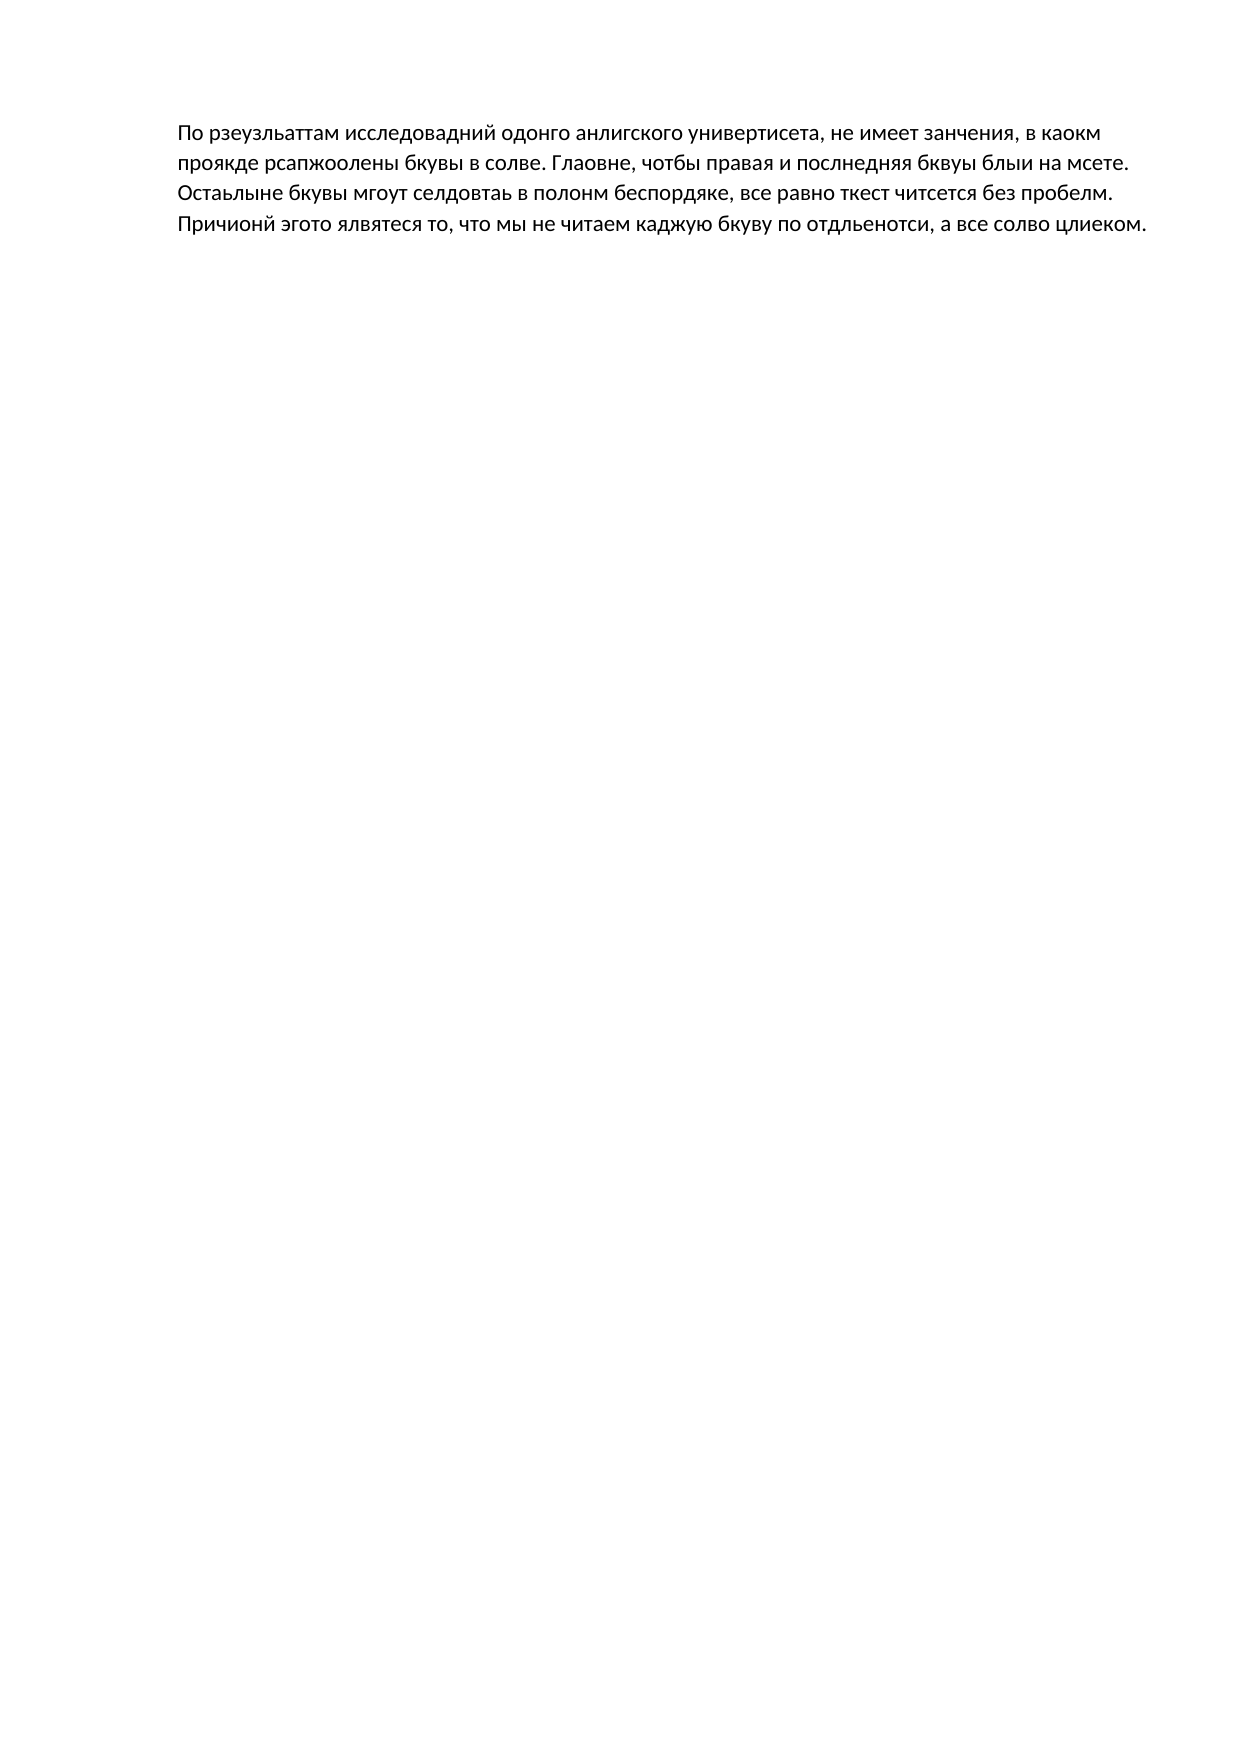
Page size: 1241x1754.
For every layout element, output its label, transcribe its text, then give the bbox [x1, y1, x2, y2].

text По рзеузльаттам исследовадний одонго анлигского универтисета, не имеет занчения, в каокм проякде рсапжоолены бкувы в солве. Глаовне, чотбы правая и послнедняя бквуы блыи на мсете. Остаьлыне бкувы мгоут селдовтаь в полонм беспордяке, все равно ткест читсется без пробелм. Причионй эгото ялвятеся то, что мы не читаем каджую бкуву по отдльенотси, а все солво цлиеком. [177, 118, 1152, 237]
